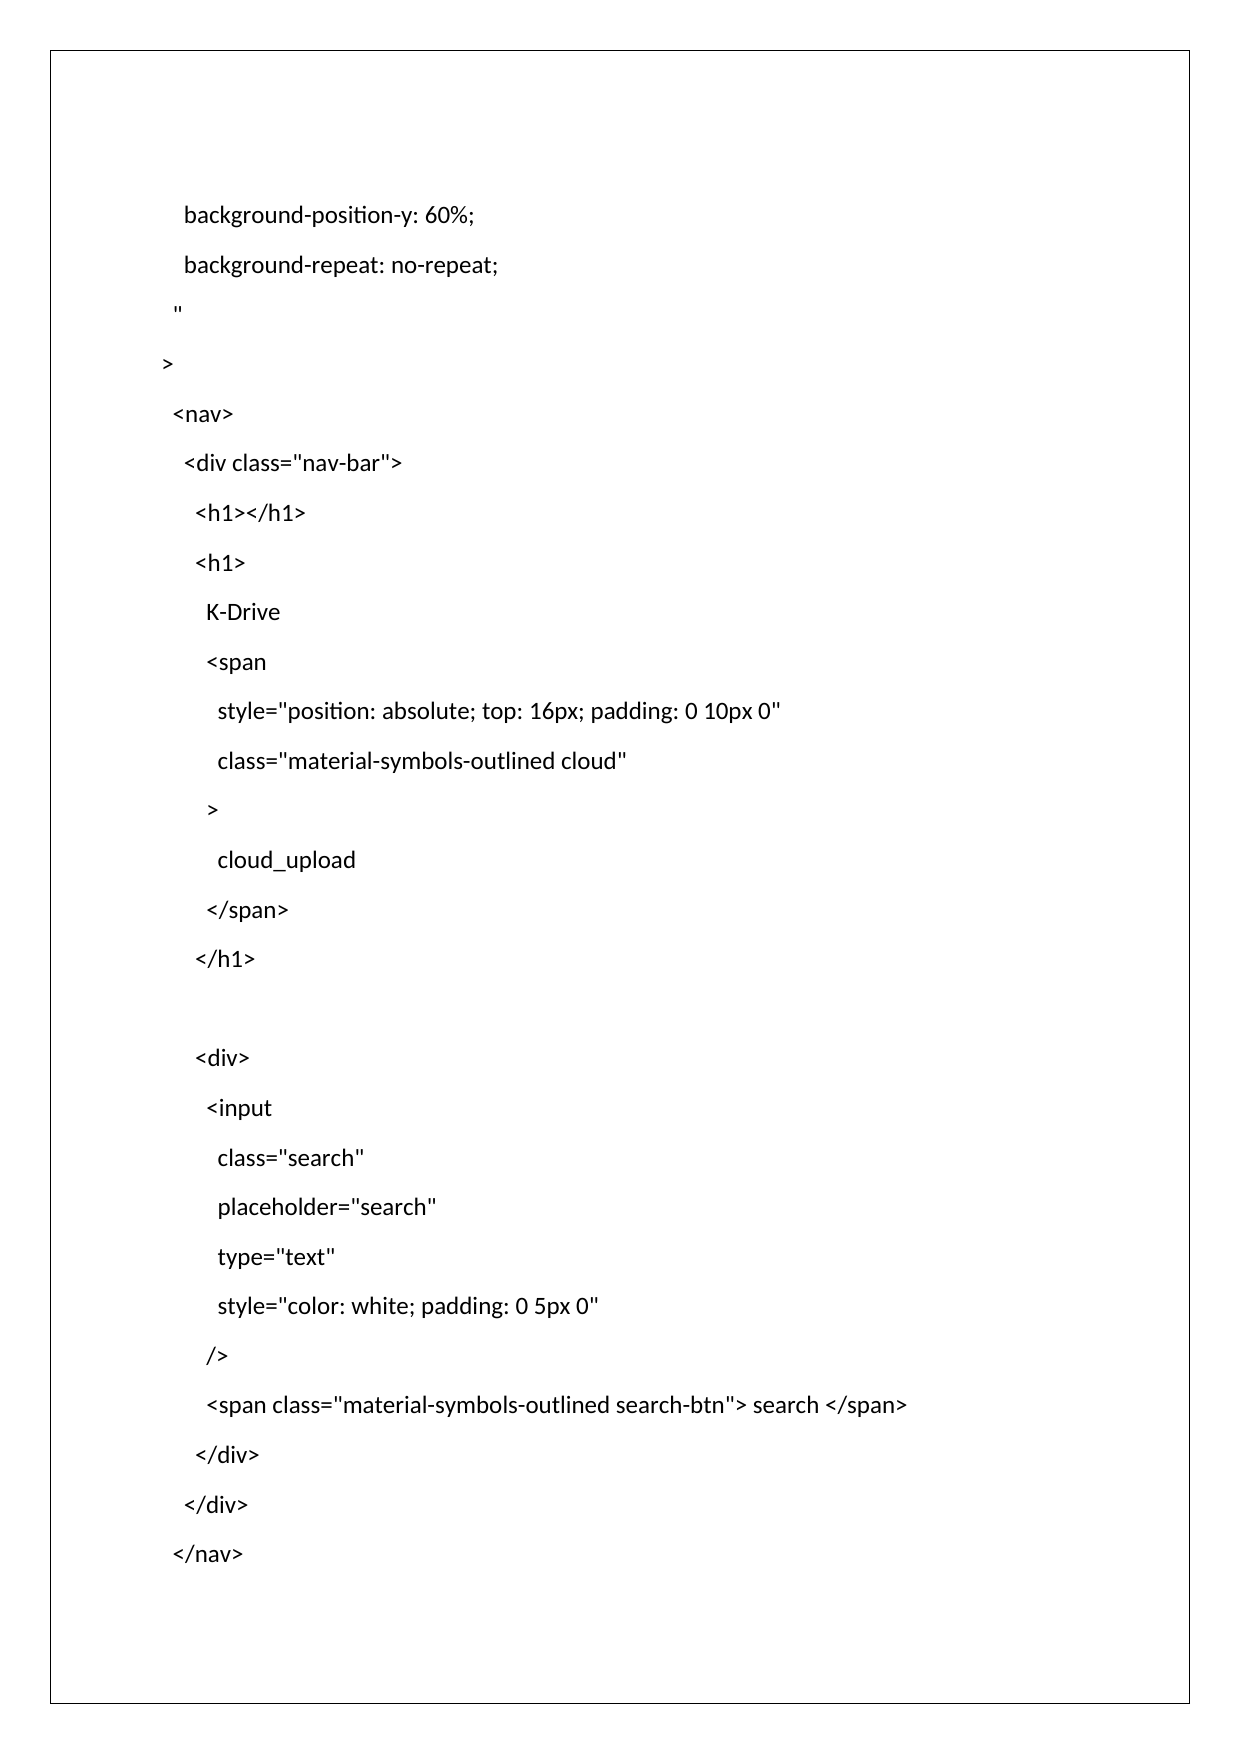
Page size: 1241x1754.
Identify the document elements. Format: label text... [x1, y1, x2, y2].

text type="text" [150, 1241, 1090, 1271]
text background-position-y: 60%; [150, 199, 1090, 230]
text <input [150, 1092, 1090, 1123]
text <h1> [150, 547, 1090, 577]
text background-repeat: no-repeat; [150, 249, 1090, 280]
text </span> [150, 894, 1090, 924]
text cloud_upload [150, 844, 1090, 875]
text </nav> [150, 1538, 1090, 1569]
text <div class="nav-bar"> [150, 447, 1090, 478]
text </div> [150, 1439, 1090, 1470]
text style="color: white; padding: 0 5px 0" [150, 1290, 1090, 1321]
text > [150, 794, 1090, 825]
text K-Drive [150, 596, 1090, 627]
text > [150, 348, 1090, 379]
text </h1> [150, 943, 1090, 974]
text style="position: absolute; top: 16px; padding: 0 10px 0" [150, 695, 1090, 726]
text <div> [150, 1042, 1090, 1073]
text </div> [150, 1489, 1090, 1519]
text placeholder="search" [150, 1191, 1090, 1222]
text <span class="material-symbols-outlined search-btn"> search </span> [150, 1389, 1090, 1420]
text <h1></h1> [150, 497, 1090, 528]
text <nav> [150, 398, 1090, 428]
text class="material-symbols-outlined cloud" [150, 745, 1090, 776]
text " [150, 299, 1090, 329]
text class="search" [150, 1142, 1090, 1172]
text /> [150, 1340, 1090, 1371]
text <span [150, 646, 1090, 676]
